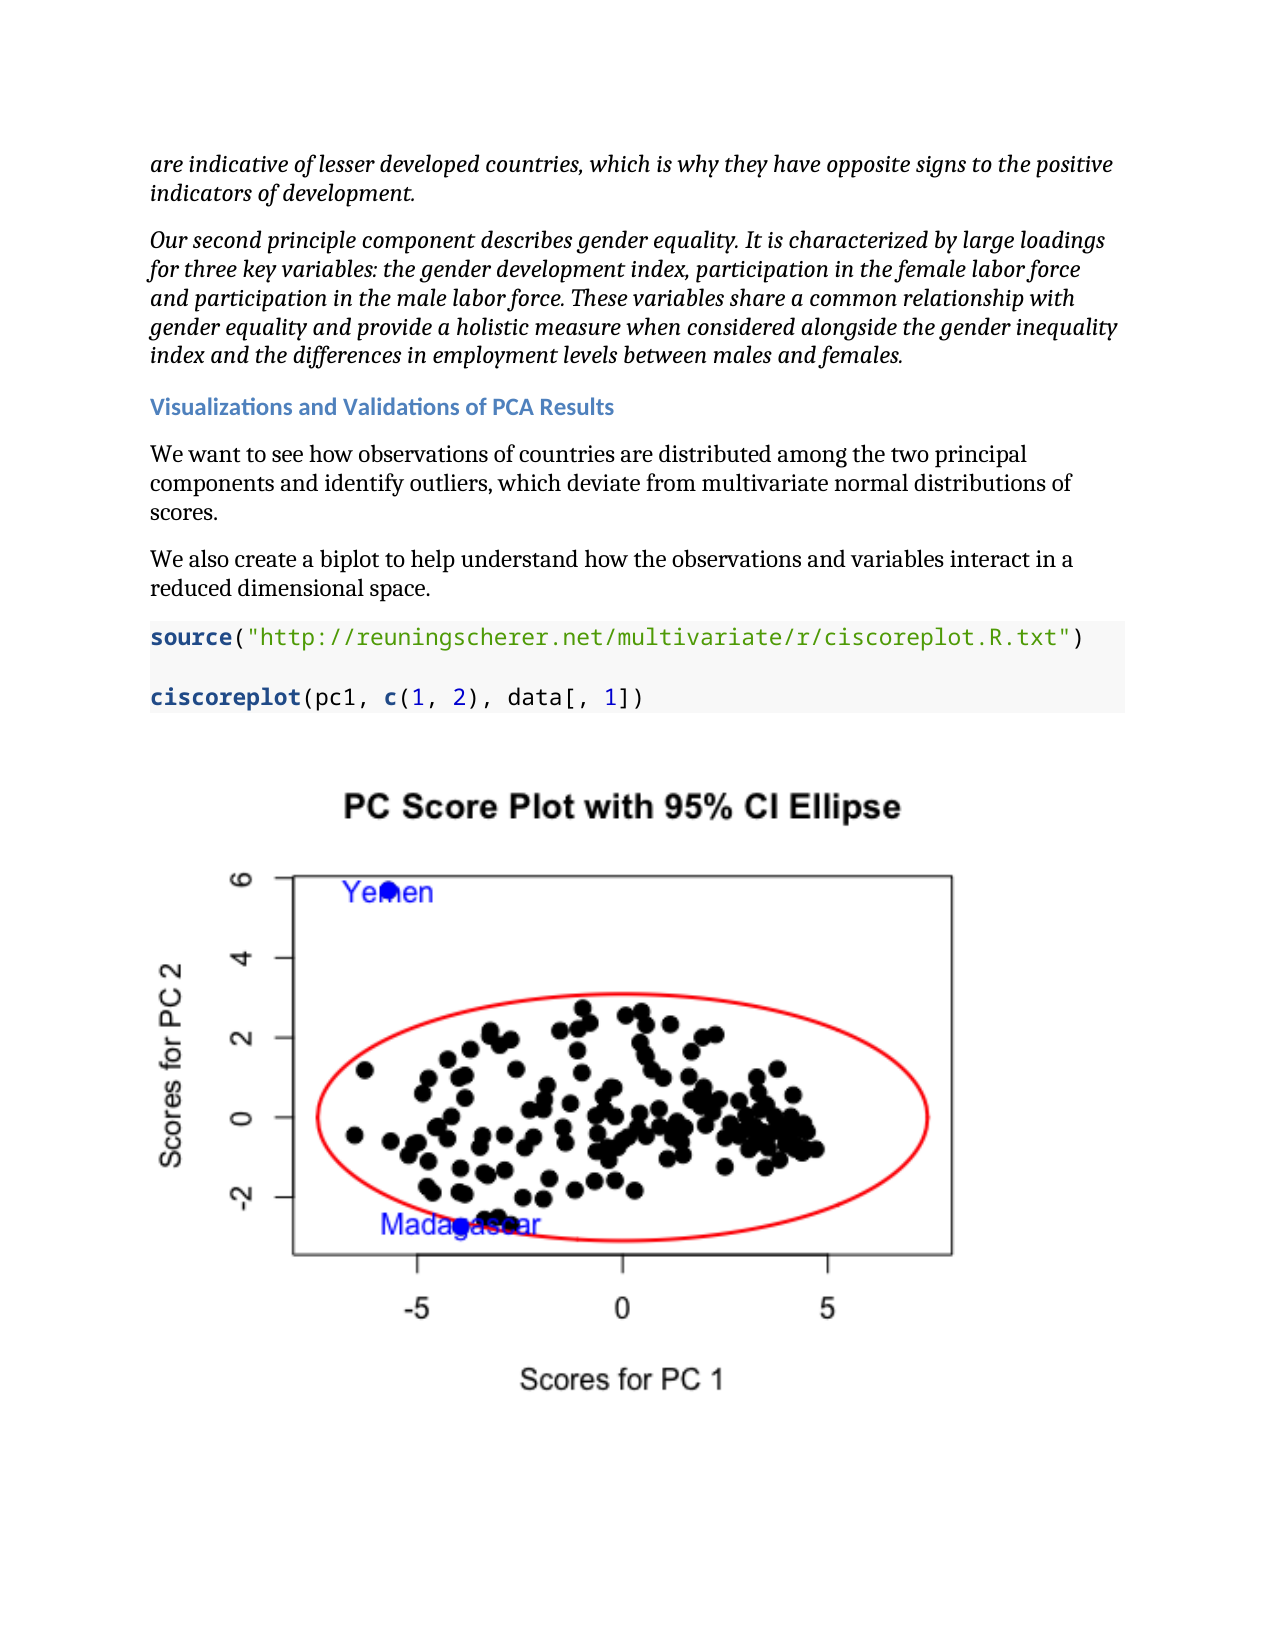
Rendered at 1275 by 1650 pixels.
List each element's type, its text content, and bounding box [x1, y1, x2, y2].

picture [150, 733, 1025, 1434]
text source("http://reuningscherer.net/multivariate/r/ciscoreplot.R.txt") ciscoreplot(pc1, c(1, 2), data[, 1]) [150, 621, 1125, 713]
text We also create a biplot to help understand how the observations and variables interact in a reduced dimensional space. [150, 545, 1125, 603]
text Our second principle component describes gender equality. It is characterized by large loadings for three key variables: the gender development index, participation in the female labor force and participation in the male labor force. These variables share a common relationship with gender equality and provide a holistic measure when considered alongside the gender inequality index and the differences in employment levels between males and females. [150, 226, 1125, 370]
subtitle Visualizations and Validations of PCA Results [150, 391, 1125, 421]
text We want to see how observations of countries are distributed among the two principal components and identify outliers, which deviate from multivariate normal distributions of scores. [150, 440, 1125, 526]
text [150, 150, 1125, 207]
